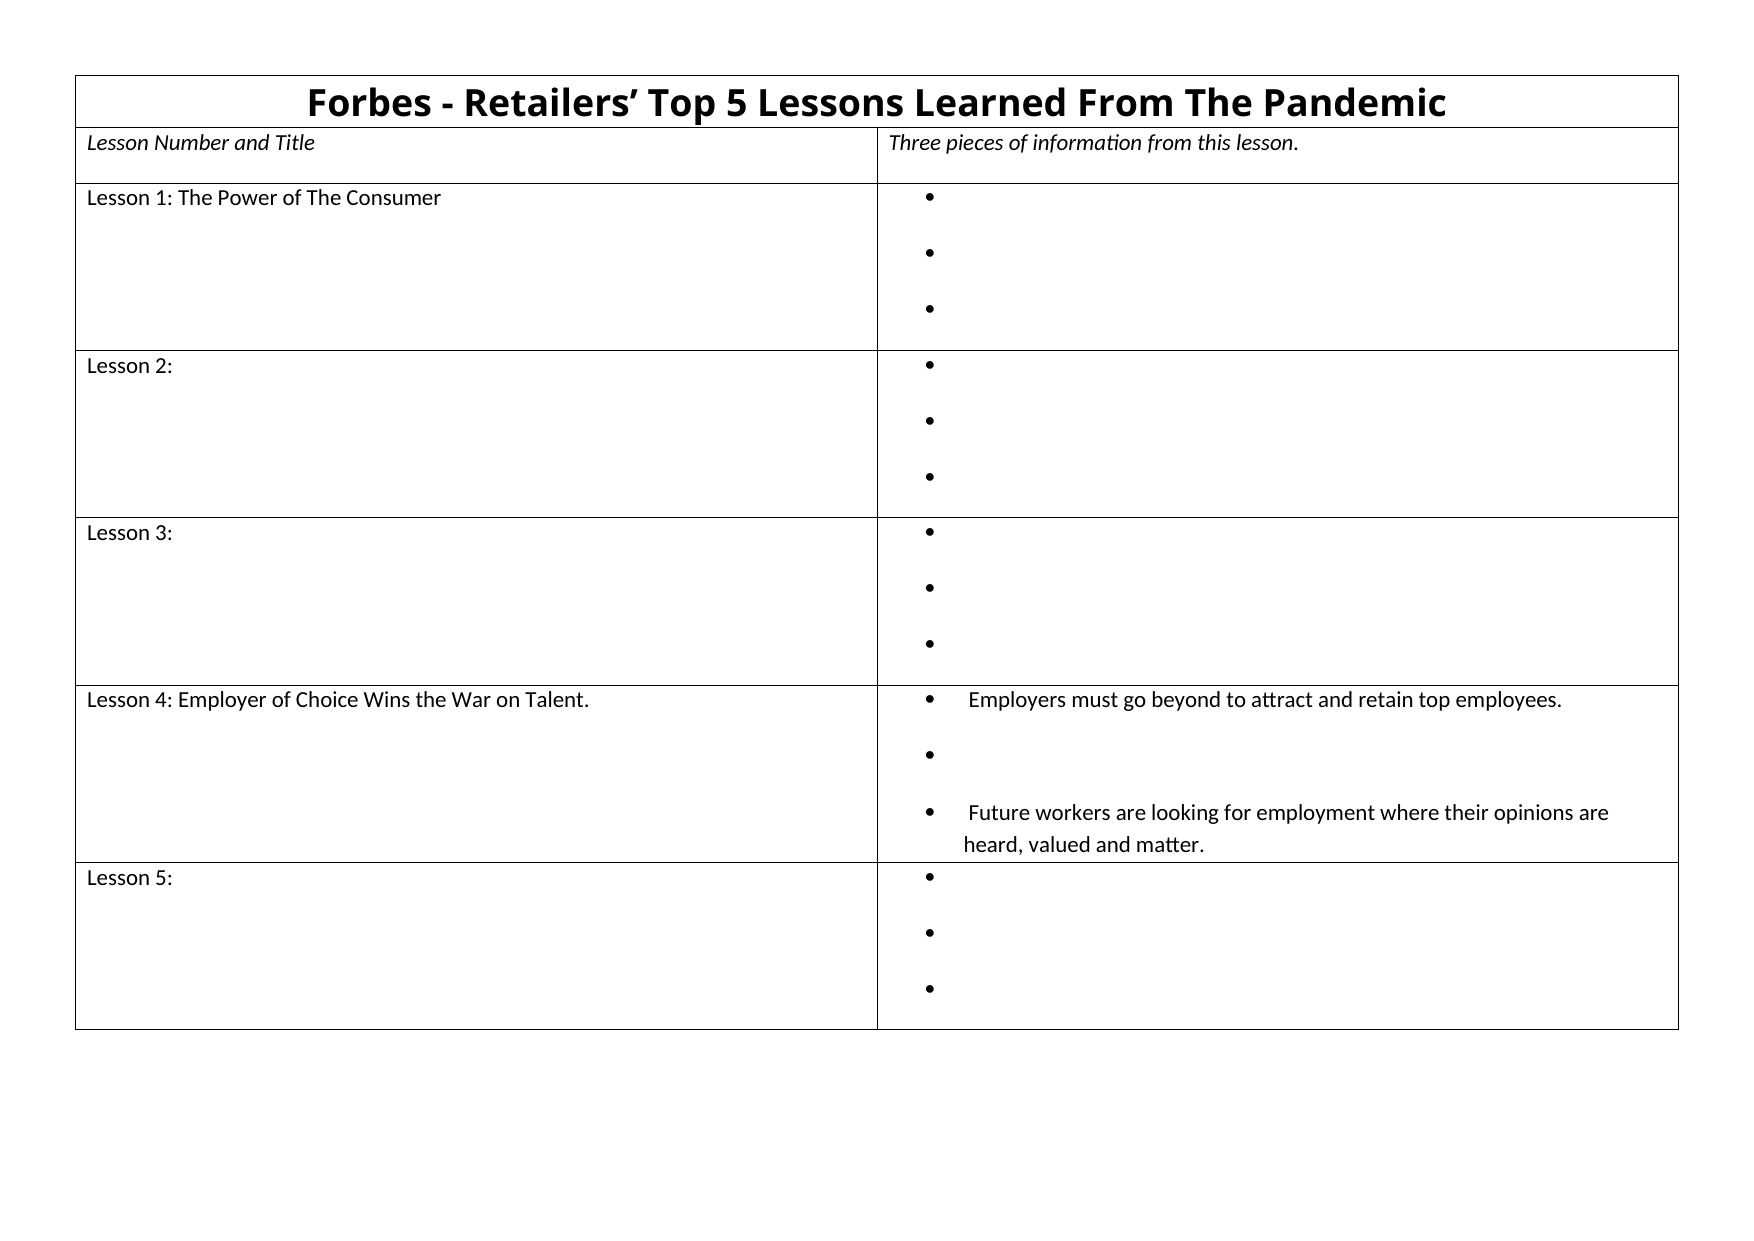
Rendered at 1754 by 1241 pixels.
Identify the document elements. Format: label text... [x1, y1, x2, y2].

table_cell Lesson 4: Employer of Choice Wins the War on Talent. [76, 686, 877, 862]
table_cell Employers must go beyond to attract and retain top employees. Future workers are looking for employment where their opinions are heard, valued and matter. [878, 686, 1678, 862]
table_cell Lesson 2: [76, 351, 877, 517]
table_cell Lesson 5: [76, 863, 877, 1029]
table_cell Lesson Number and Title [76, 128, 877, 182]
table_cell [878, 184, 1678, 350]
table_cell [878, 351, 1678, 517]
table_cell [878, 863, 1678, 1029]
table_cell Lesson 3: [76, 518, 877, 684]
table_cell Three pieces of information from this lesson. [878, 128, 1678, 182]
table_cell [878, 518, 1678, 684]
table_header Forbes - Retailers’ Top 5 Lessons Learned From The Pandemic [76, 76, 1678, 127]
table_cell Lesson 1: The Power of The Consumer [76, 184, 877, 350]
